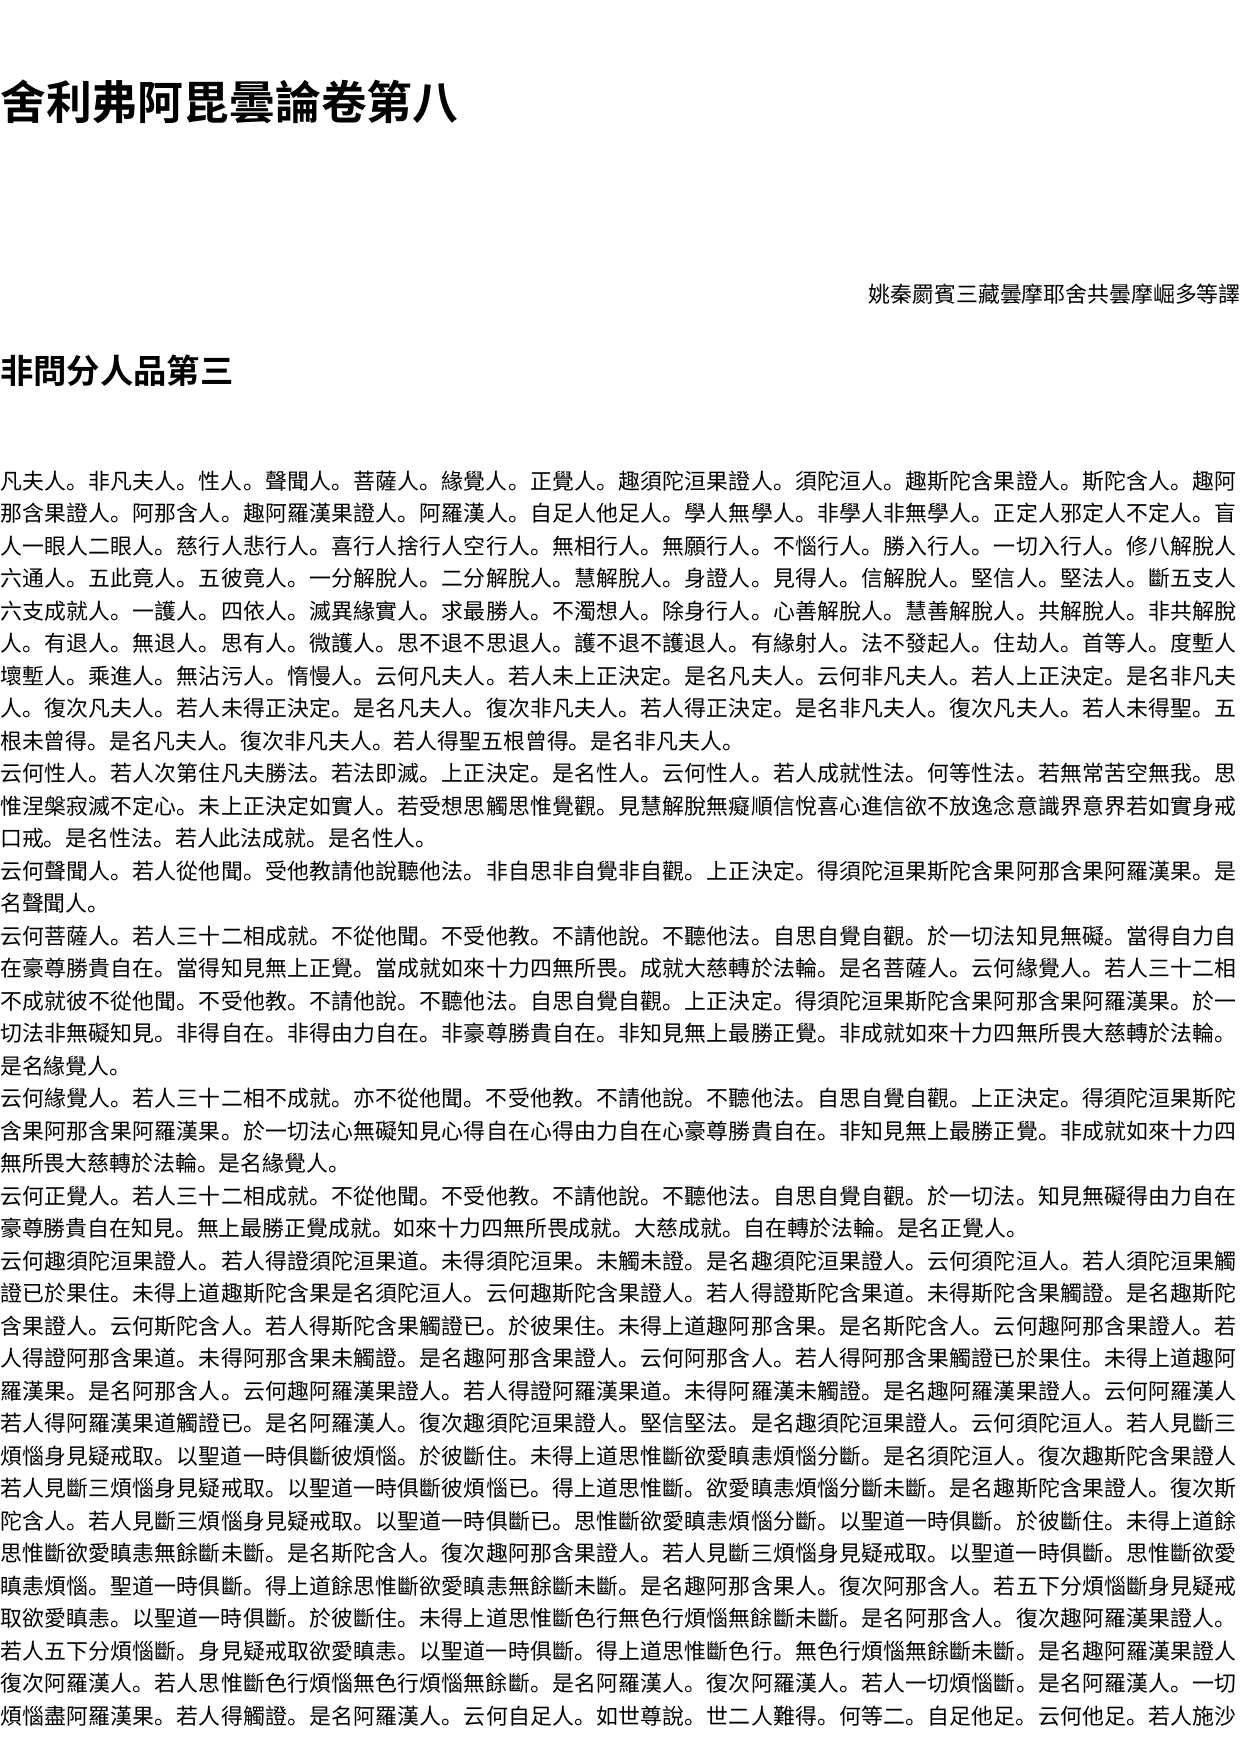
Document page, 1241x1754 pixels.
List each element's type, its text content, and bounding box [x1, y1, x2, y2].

text 云何性人。若人次第住凡夫勝法。若法即滅。上正決定。是名性人。云何性人。若人成就性法。何等性法。若無常苦空無我。思惟涅槃寂滅不定心。未上正決定如實人。若受想思觸思惟覺觀。見慧解脫無癡順信悅喜心進信欲不放逸念意識界意界若如實身戒口戒。是名性法。若人此法成就。是名性人。 [0, 756, 1240, 853]
subtitle 非問分人品第三 [0, 336, 1240, 401]
text 云何聲聞人。若人從他聞。受他教請他說聽他法。非自思非自覺非自觀。上正決定。得須陀洹果斯陀含果阿那含果阿羅漢果。是名聲聞人。 [0, 853, 1240, 918]
text 云何緣覺人。若人三十二相不成就。亦不從他聞。不受他教。不請他說。不聽他法。自思自覺自觀。上正決定。得須陀洹果斯陀含果阿那含果阿羅漢果。於一切法心無礙知見心得自在心得由力自在心豪尊勝貴自在。非知見無上最勝正覺。非成就如來十力四無所畏大慈轉於法輪。是名緣覺人。 [0, 1081, 1240, 1178]
text 云何正覺人。若人三十二相成就。不從他聞。不受他教。不請他說。不聽他法。自思自覺自觀。於一切法。知見無礙得由力自在豪尊勝貴自在知見。無上最勝正覺成就。如來十力四無所畏成就。大慈成就。自在轉於法輪。是名正覺人。 [0, 1178, 1240, 1243]
subtitle 舍利弗阿毘曇論卷第八 [0, 51, 1240, 149]
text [0, 1243, 1240, 1731]
text 云何菩薩人。若人三十二相成就。不從他聞。不受他教。不請他說。不聽他法。自思自覺自觀。於一切法知見無礙。當得自力自在豪尊勝貴自在。當得知見無上正覺。當成就如來十力四無所畏。成就大慈轉於法輪。是名菩薩人。云何緣覺人。若人三十二相不成就彼不從他聞。不受他教。不請他說。不聽他法。自思自覺自觀。上正決定。得須陀洹果斯陀含果阿那含果阿羅漢果。於一切法非無礙知見。非得自在。非得由力自在。非豪尊勝貴自在。非知見無上最勝正覺。非成就如來十力四無所畏大慈轉於法輪。是名緣覺人。 [0, 918, 1240, 1081]
text 姚秦罽賓三藏曇摩耶舍共曇摩崛多等譯 [0, 277, 1240, 309]
text 凡夫人。非凡夫人。性人。聲聞人。菩薩人。緣覺人。正覺人。趣須陀洹果證人。須陀洹人。趣斯陀含果證人。斯陀含人。趣阿那含果證人。阿那含人。趣阿羅漢果證人。阿羅漢人。自足人他足人。學人無學人。非學人非無學人。正定人邪定人不定人。盲人一眼人二眼人。慈行人悲行人。喜行人捨行人空行人。無相行人。無願行人。不惱行人。勝入行人。一切入行人。修八解脫人。六通人。五此竟人。五彼竟人。一分解脫人。二分解脫人。慧解脫人。身證人。見得人。信解脫人。堅信人。堅法人。斷五支人。六支成就人。一護人。四依人。滅異緣實人。求最勝人。不濁想人。除身行人。心善解脫人。慧善解脫人。共解脫人。非共解脫人。有退人。無退人。思有人。微護人。思不退不思退人。護不退不護退人。有緣射人。法不發起人。住劫人。首等人。度塹人。壞塹人。乘進人。無沾污人。惰慢人。云何凡夫人。若人未上正決定。是名凡夫人。云何非凡夫人。若人上正決定。是名非凡夫人。復次凡夫人。若人未得正決定。是名凡夫人。復次非凡夫人。若人得正決定。是名非凡夫人。復次凡夫人。若人未得聖。五根未曾得。是名凡夫人。復次非凡夫人。若人得聖五根曾得。是名非凡夫人。 [0, 463, 1240, 756]
